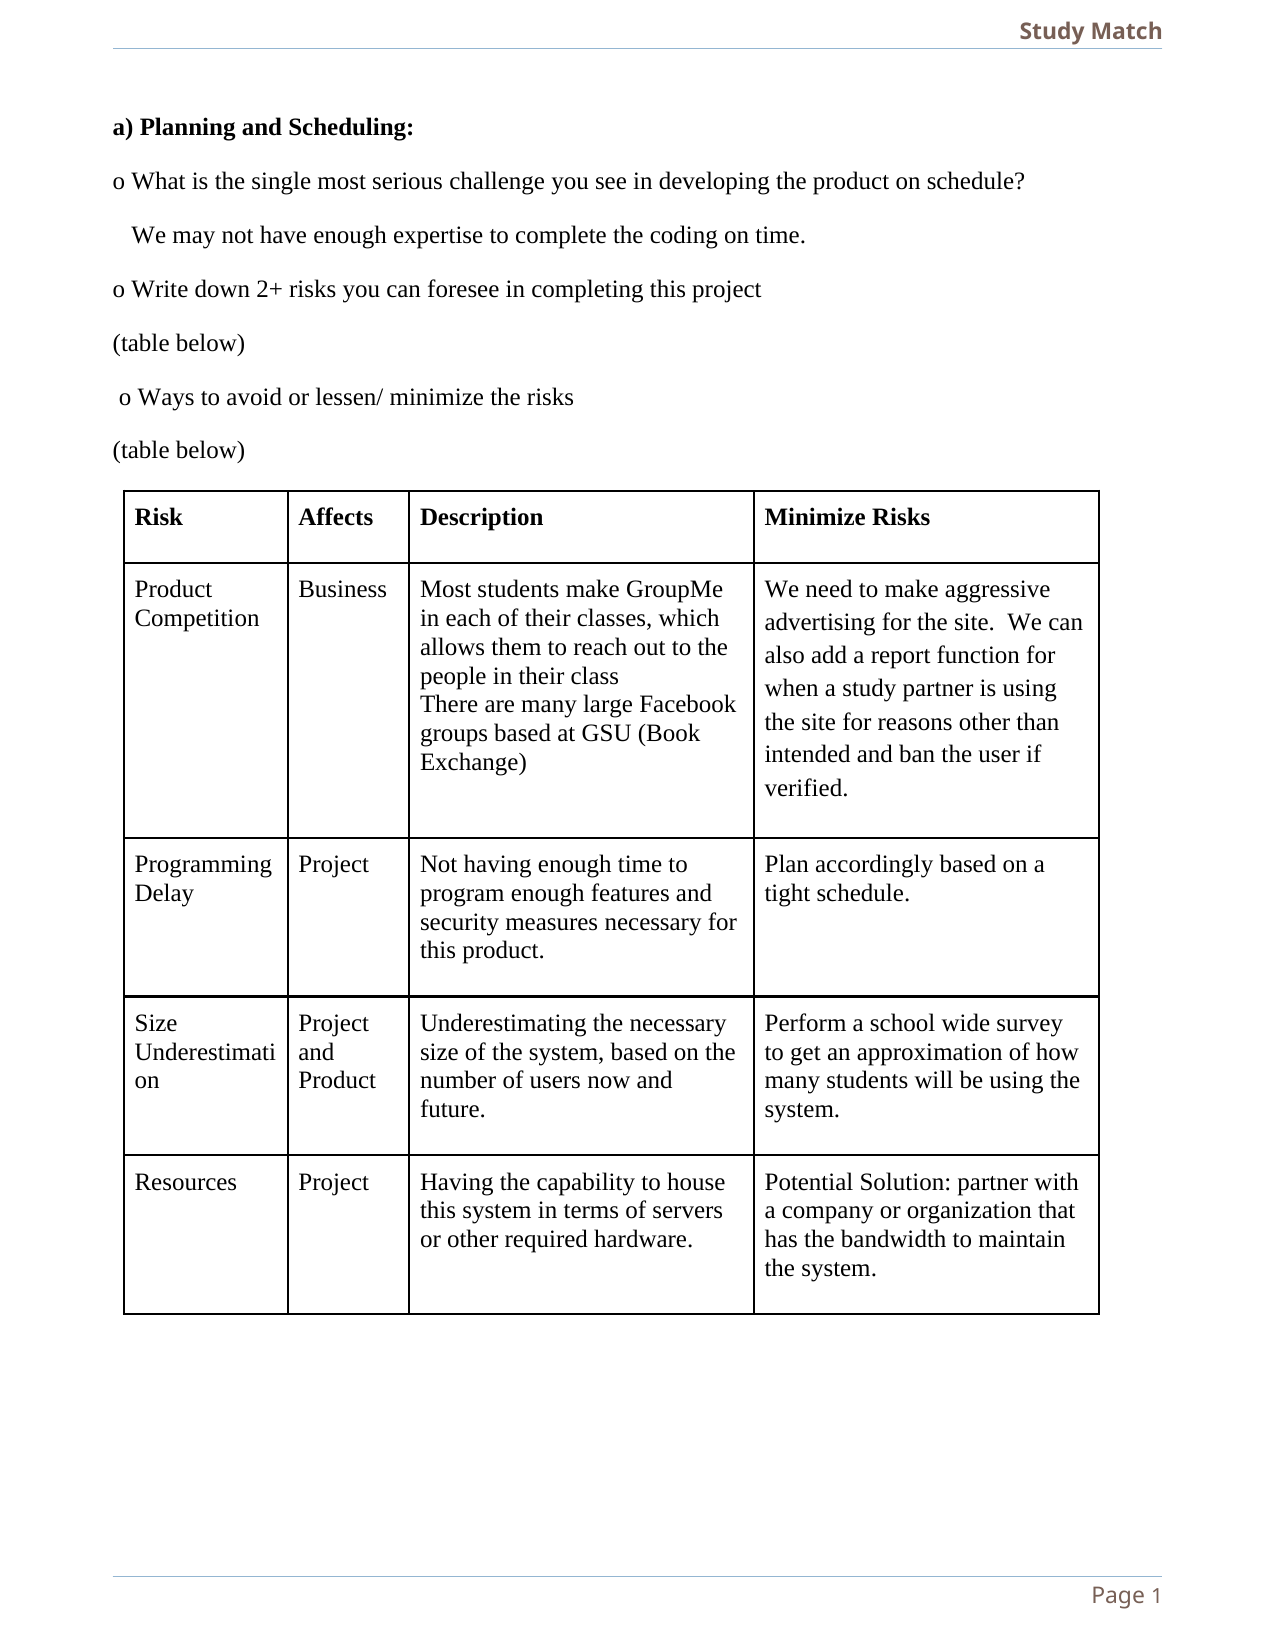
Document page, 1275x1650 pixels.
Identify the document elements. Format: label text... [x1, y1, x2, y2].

text o Write down 2+ risks you can foresee in completing this project [112, 274, 1162, 303]
table_cell Underestimating the necessary size of the system, based on the number of users now and future. [410, 998, 753, 1154]
table_cell Size Underestimation [125, 998, 287, 1154]
table_cell Plan accordingly based on a tight schedule. [755, 839, 1098, 995]
table_cell Business [289, 564, 408, 837]
table_cell Programming Delay [125, 839, 287, 995]
table_cell Resources [125, 1156, 287, 1313]
table_cell Not having enough time to program enough features and security measures necessary for this product. [410, 839, 753, 995]
table_header Minimize Risks [755, 492, 1098, 562]
table_header Affects [289, 492, 408, 562]
text We may not have enough expertise to complete the coding on time. [112, 220, 1162, 249]
text o What is the single most serious challenge you see in developing the product on schedule? [112, 166, 1162, 195]
table_header Description [410, 492, 753, 562]
text (table below) [112, 328, 1162, 357]
table_cell Perform a school wide survey to get an approximation of how many students will be using the system. [755, 998, 1098, 1154]
table_cell Most students make GroupMe in each of their classes, which allows them to reach out to the people in their class There are many large Facebook groups based at GSU (Book Exchange) [410, 564, 753, 837]
text (table below) [112, 436, 1162, 464]
table_cell Potential Solution: partner with a company or organization that has the bandwidth to maintain the system. [755, 1156, 1098, 1313]
table_cell Project [289, 1156, 408, 1313]
table_cell We need to make aggressive advertising for the site. We can also add a report function for when a study partner is using the site for reasons other than intended and ban the user if verified. [755, 564, 1098, 837]
table_cell Having the capability to house this system in terms of servers or other required hardware. [410, 1156, 753, 1313]
table_cell Project and Product [289, 998, 408, 1154]
table_cell Product Competition [125, 564, 287, 837]
text a) Planning and Scheduling: [112, 112, 1162, 141]
table_cell Project [289, 839, 408, 995]
text o Ways to avoid or lessen/ minimize the risks [112, 382, 1162, 411]
table_header Risk [125, 492, 287, 562]
